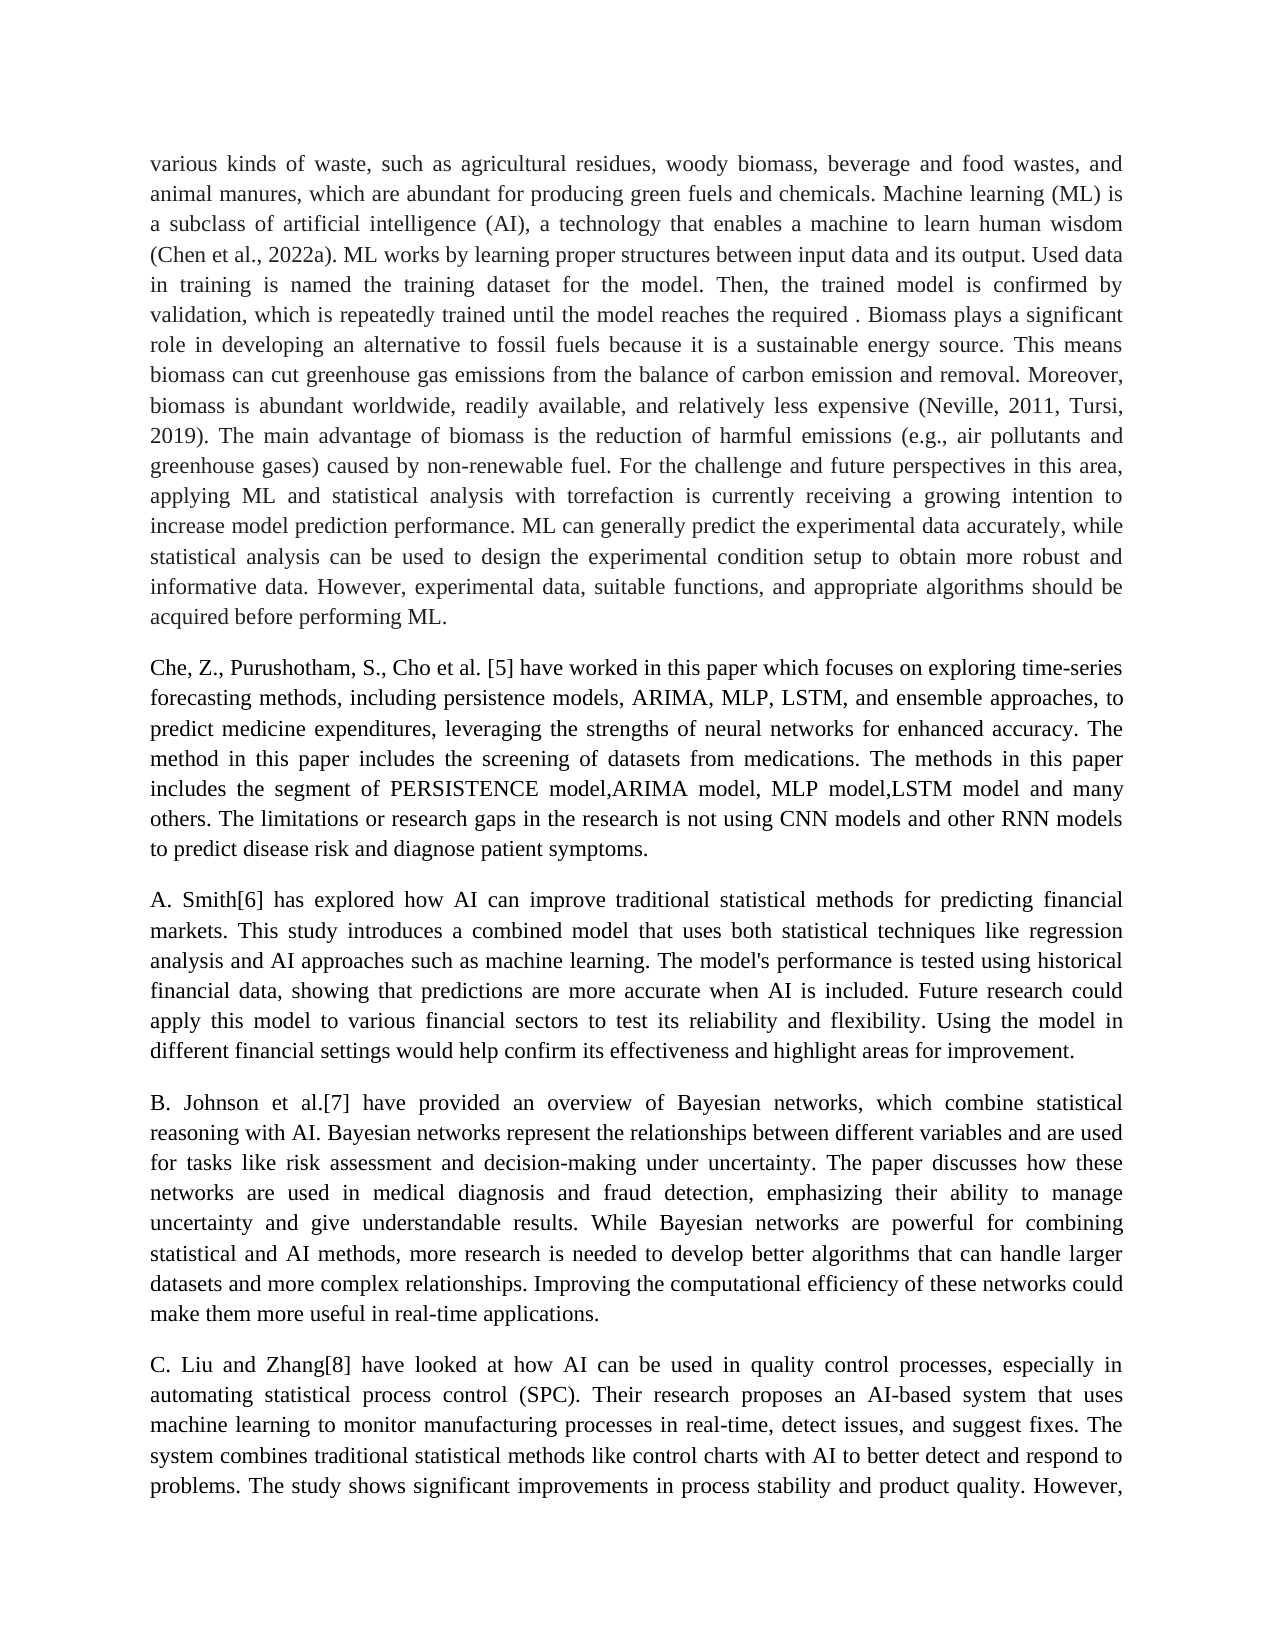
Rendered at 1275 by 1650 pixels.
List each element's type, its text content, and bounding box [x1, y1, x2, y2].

text B. Johnson et al.[7] have provided an overview of Bayesian networks, which combine statistical reasoning with AI. Bayesian networks represent the relationships between different variables and are used for tasks like risk assessment and decision-making under uncertainty. The paper discusses how these networks are used in medical diagnosis and fraud detection, emphasizing their ability to manage uncertainty and give understandable results. While Bayesian networks are powerful for combining statistical and AI methods, more research is needed to develop better algorithms that can handle larger datasets and more complex relationships. Improving the computational efficiency of these networks could make them more useful in real-time applications. [150, 1088, 1125, 1326]
text A. Smith[6] has explored how AI can improve traditional statistical methods for predicting financial markets. This study introduces a combined model that uses both statistical techniques like regression analysis and AI approaches such as machine learning. The model's performance is tested using historical financial data, showing that predictions are more accurate when AI is included. Future research could apply this model to various financial sectors to test its reliability and flexibility. Using the model in different financial settings would help confirm its effectiveness and highlight areas for improvement. [150, 886, 1125, 1064]
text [150, 1351, 1125, 1498]
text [150, 150, 1125, 629]
text Che, Z., Purushotham, S., Cho et al. [5] have worked in this paper which focuses on exploring time-series forecasting methods, including persistence models, ARIMA, MLP, LSTM, and ensemble approaches, to predict medicine expenditures, leveraging the strengths of neural networks for enhanced accuracy. The method in this paper includes the screening of datasets from medications. The methods in this paper includes the segment of PERSISTENCE model,ARIMA model, MLP model,LSTM model and many others. The limitations or research gaps in the research is not using CNN models and other RNN models to predict disease risk and diagnose patient symptoms. [150, 654, 1125, 862]
